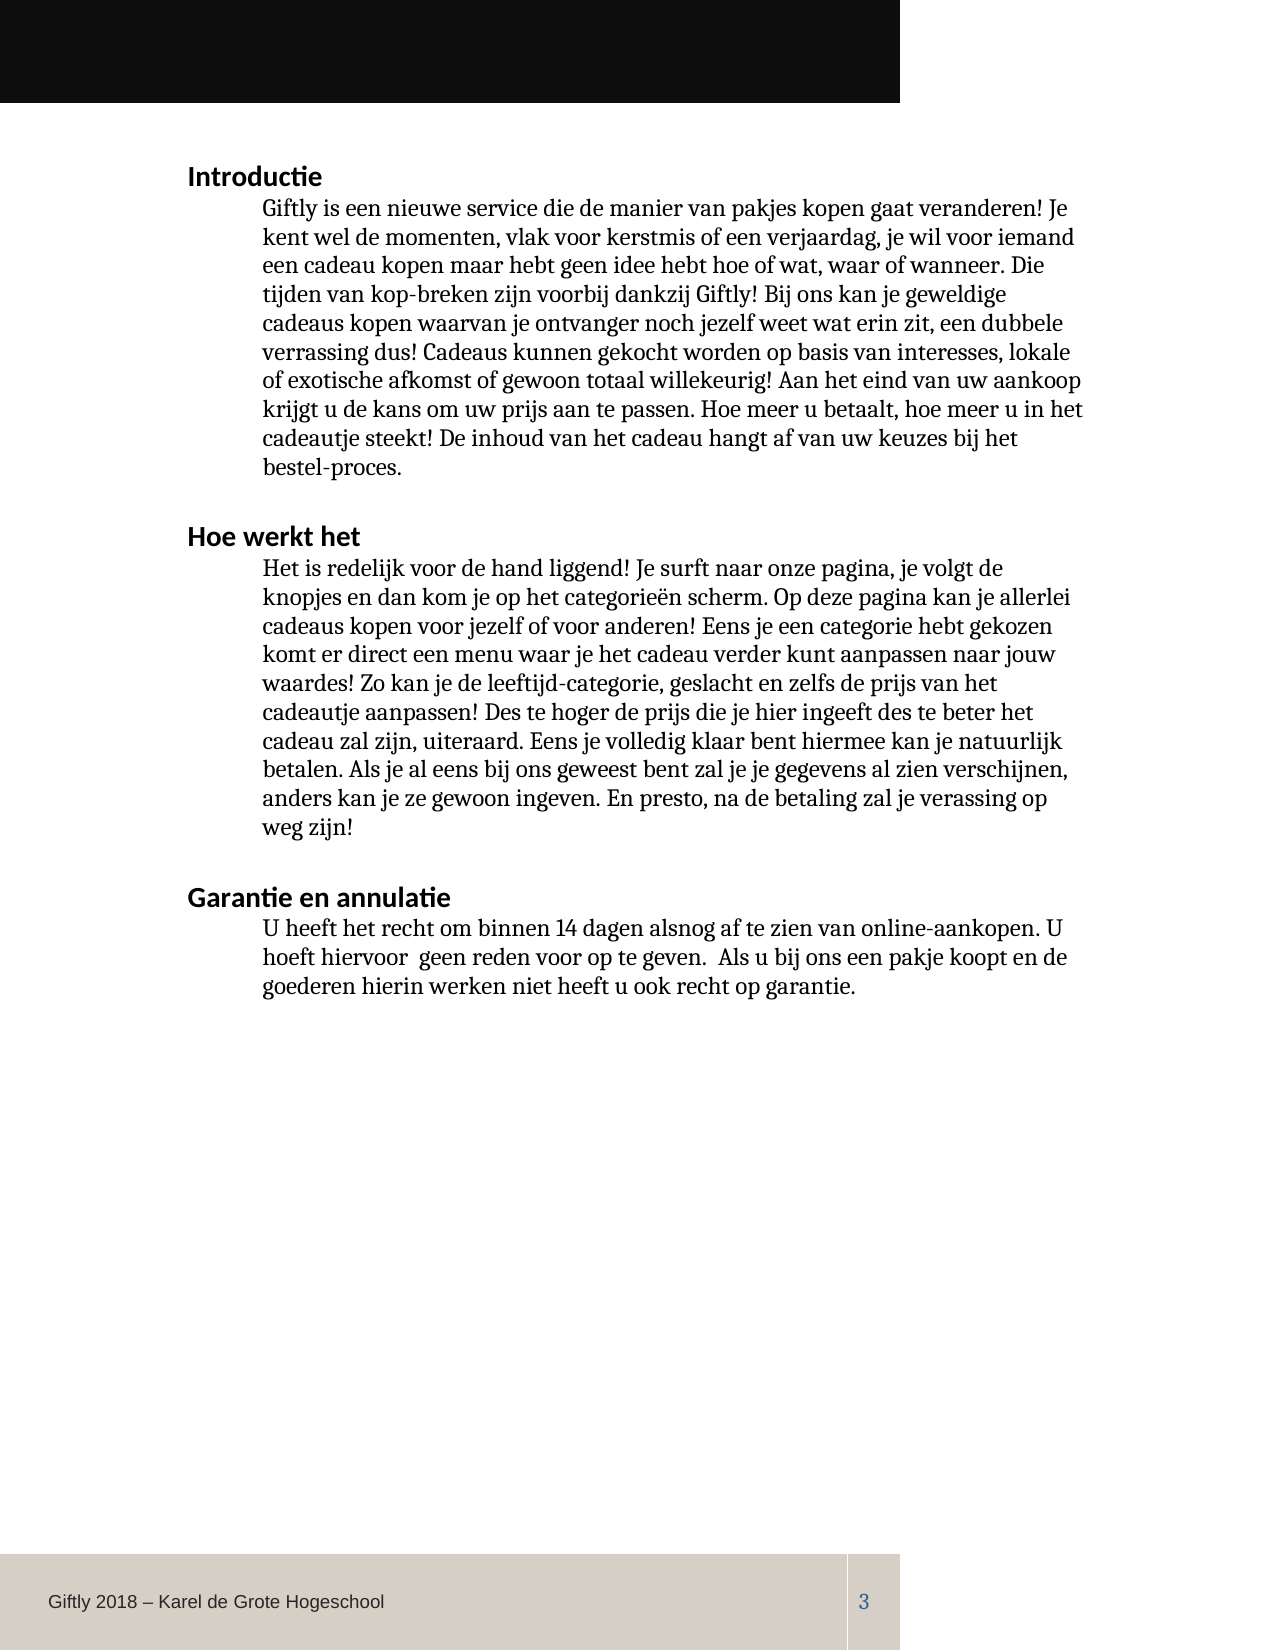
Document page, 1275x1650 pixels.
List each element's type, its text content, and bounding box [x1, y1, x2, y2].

subtitle Hoe werkt het [187, 518, 1087, 554]
subtitle Garantie en annulatie [187, 879, 1087, 914]
subtitle Introductie [187, 158, 1087, 194]
text U heeft het recht om binnen 14 dagen alsnog af te zien van online-aankopen. U hoeft hiervoor geen reden voor op te geven. Als u bij ons een pakje koopt en de goederen hierin werken niet heeft u ook recht op garantie. [262, 914, 1087, 1001]
text Het is redelijk voor de hand liggend! Je surft naar onze pagina, je volgt de knopjes en dan kom je op het categorieën scherm. Op deze pagina kan je allerlei cadeaus kopen voor jezelf of voor anderen! Eens je een categorie hebt gekozen komt er direct een menu waar je het cadeau verder kunt aanpassen naar jouw waardes! Zo kan je de leeftijd-categorie, geslacht en zelfs de prijs van het cadeautje aanpassen! Des te hoger de prijs die je hier ingeeft des te beter het cadeau zal zijn, uiteraard. Eens je volledig klaar bent hiermee kan je natuurlijk betalen. Als je al eens bij ons geweest bent zal je je gegevens al zien verschijnen, anders kan je ze gewoon ingeven. En presto, na de betaling zal je verassing op weg zijn! [262, 554, 1087, 842]
text Giftly is een nieuwe service die de manier van pakjes kopen gaat veranderen! Je kent wel de momenten, vlak voor kerstmis of een verjaardag, je wil voor iemand een cadeau kopen maar hebt geen idee hebt hoe of wat, waar of wanneer. Die tijden van kop-breken zijn voorbij dankzij Giftly! Bij ons kan je geweldige cadeaus kopen waarvan je ontvanger noch jezelf weet wat erin zit, een dubbele verrassing dus! Cadeaus kunnen gekocht worden op basis van interesses, lokale of exotische afkomst of gewoon totaal willekeurig! Aan het eind van uw aankoop krijgt u de kans om uw prijs aan te passen. Hoe meer u betaalt, hoe meer u in het cadeautje steekt! De inhoud van het cadeau hangt af van uw keuzes bij het bestel-proces. [262, 194, 1087, 481]
